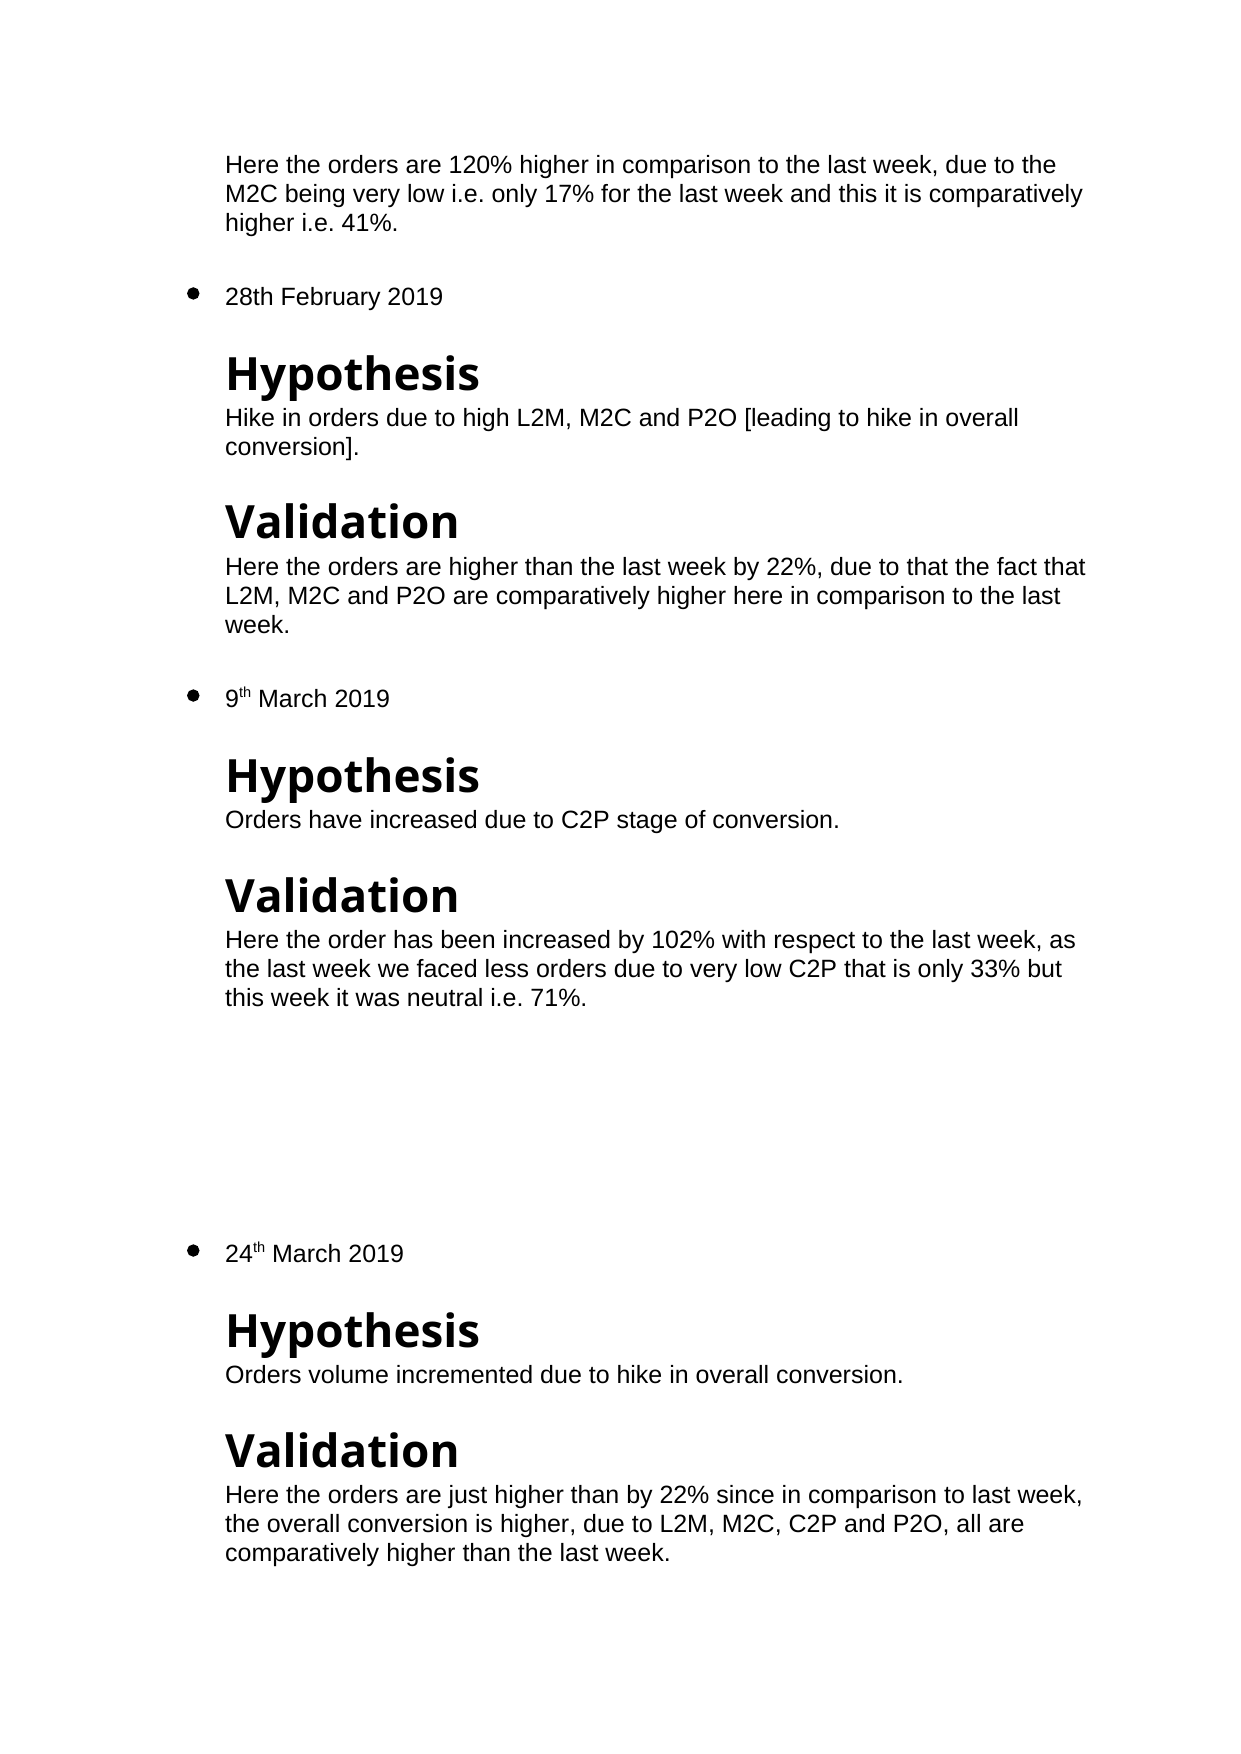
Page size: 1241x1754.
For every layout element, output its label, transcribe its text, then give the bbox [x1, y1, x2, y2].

list Validation [225, 1418, 1090, 1480]
list Validation [225, 863, 1090, 925]
list Hike in orders due to high L2M, M2C and P2O [leading to hike in overall conversion]. [225, 403, 1090, 461]
list Validation [225, 490, 1090, 552]
list Orders have increased due to C2P stage of conversion. [225, 806, 1090, 834]
list 28th February 2019 [187, 282, 1090, 312]
list Hypothesis [225, 341, 1090, 403]
list 24th March 2019 [187, 1239, 1090, 1269]
list Here the orders are higher than the last week by 22%, due to that the fact that L2M, M2C and P2O are comparatively higher here in comparison to the last week. [225, 552, 1090, 638]
list Orders volume incremented due to hike in overall conversion. [225, 1361, 1090, 1389]
list Here the orders are just higher than by 22% since in comparison to last week, the overall conversion is higher, due to L2M, M2C, C2P and P2O, all are comparatively higher than the last week. [225, 1480, 1090, 1567]
list Hypothesis [225, 743, 1090, 806]
list Here the order has been increased by 102% with respect to the last week, as the last week we faced less orders due to very low C2P that is only 33% but this week it was neutral i.e. 71%. [225, 925, 1090, 1012]
list Hypothesis [225, 1298, 1090, 1361]
list Here the orders are 120% higher in comparison to the last week, due to the M2C being very low i.e. only 17% for the last week and this it is comparatively higher i.e. 41%. [225, 150, 1090, 236]
list 9th March 2019 [187, 684, 1090, 714]
